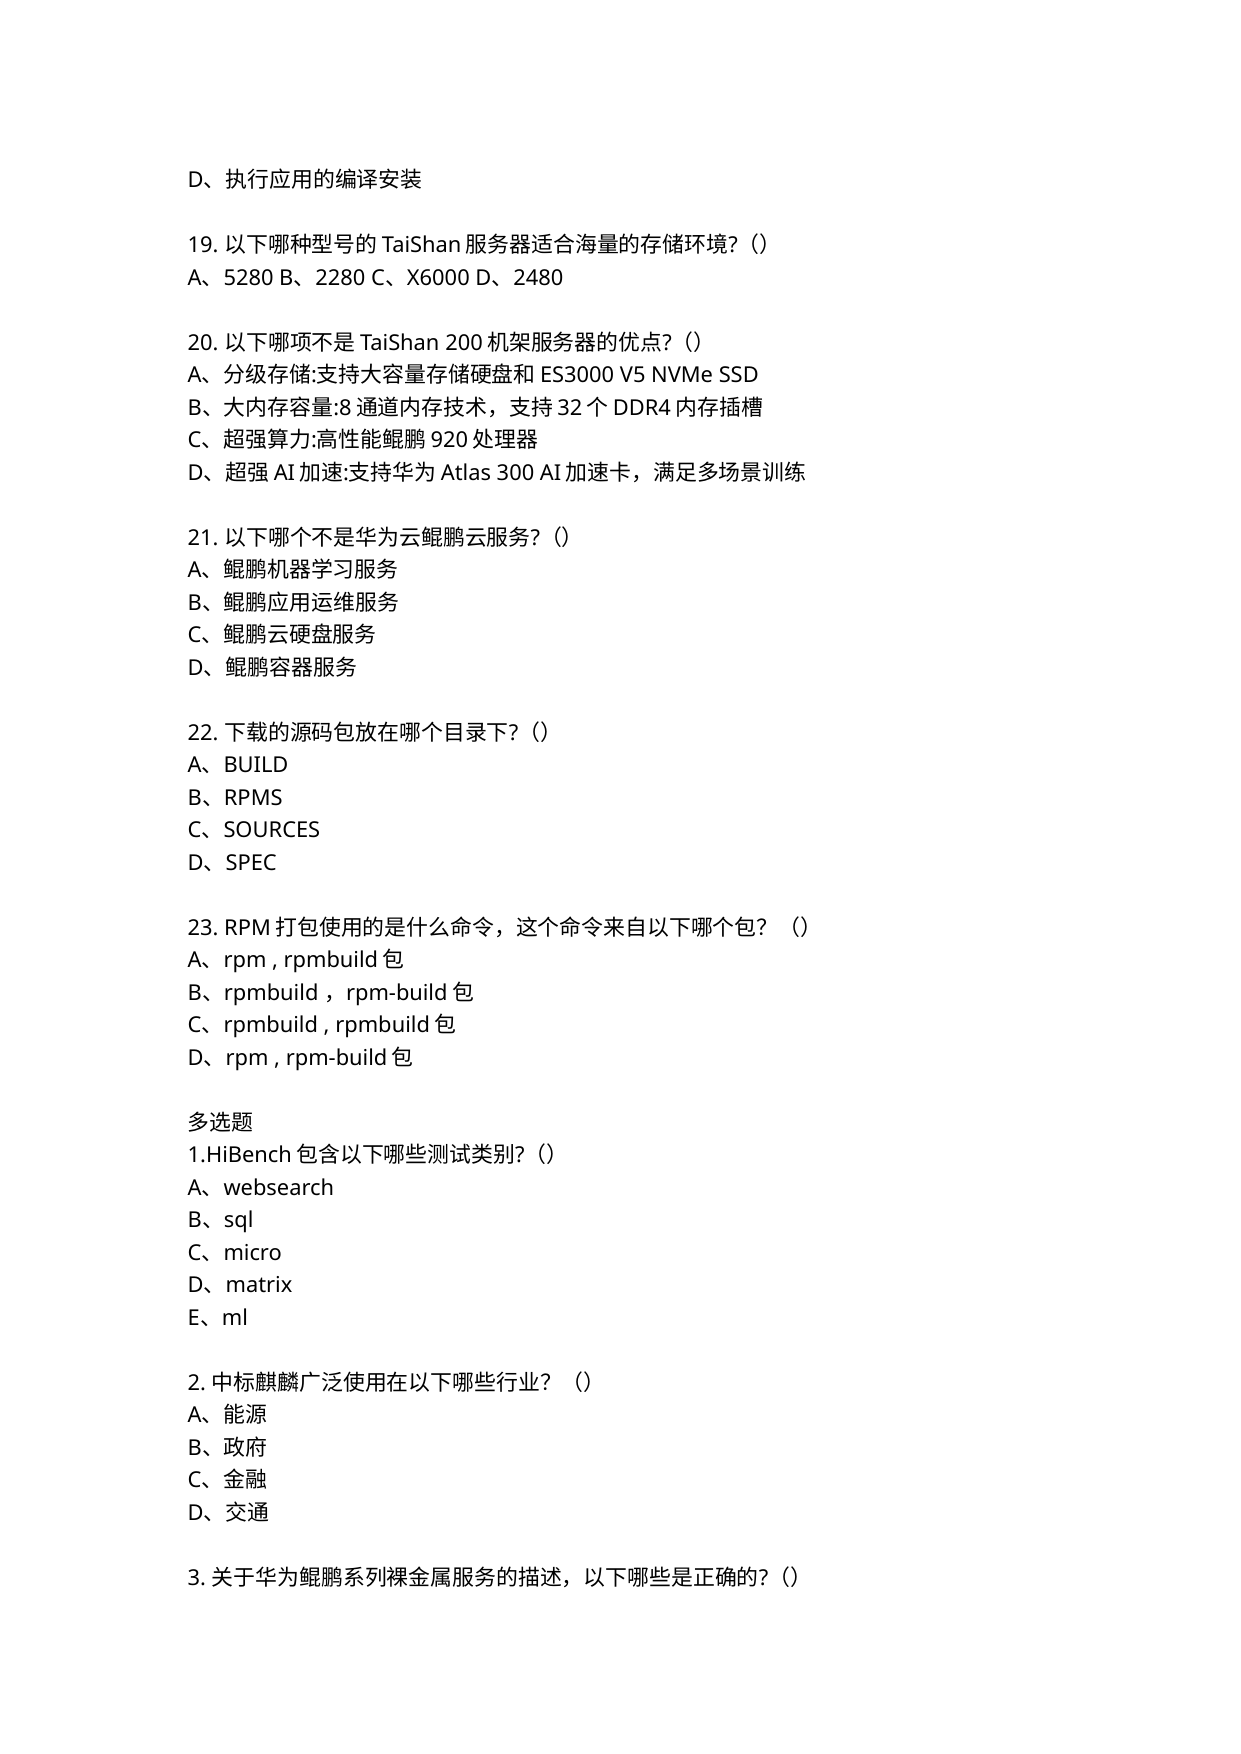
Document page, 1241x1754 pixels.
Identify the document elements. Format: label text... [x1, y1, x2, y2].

text D、超强AI加速:支持华为Atlas 300 AI加速卡，满足多场景训练 [187, 454, 1053, 487]
text 22. 下载的源码包放在哪个目录下?（） [187, 714, 1053, 747]
text 20. 以下哪项不是TaiShan 200机架服务器的优点?（） [187, 324, 1053, 357]
text A、能源 [187, 1397, 1053, 1429]
text D、执行应用的编译安装 [187, 162, 1053, 194]
text B、RPMS [187, 779, 1053, 812]
text C、rpmbuild , rpmbuild包 [187, 1007, 1053, 1039]
text A、websearch [187, 1169, 1053, 1202]
text 23. RPM打包使用的是什么命令，这个命令来自以下哪个包？（） [187, 909, 1053, 942]
text A、5280 B、2280 C、X6000 D、2480 [187, 259, 1053, 292]
text 2. 中标麒麟广泛使用在以下哪些行业？（） [187, 1364, 1053, 1397]
text 多选题 [187, 1104, 1053, 1137]
text E、ml [187, 1299, 1053, 1332]
text A、BUILD [187, 747, 1053, 779]
text 19. 以下哪种型号的TaiShan服务器适合海量的存储环境?（） [187, 227, 1053, 259]
text A、rpm , rpmbuild包 [187, 942, 1053, 974]
text 3. 关于华为鲲鹏系列裸金属服务的描述，以下哪些是正确的?（） [187, 1559, 1053, 1592]
text D、rpm , rpm-build包 [187, 1039, 1053, 1072]
text C、超强算力:高性能鲲鹏920处理器 [187, 422, 1053, 454]
text C、micro [187, 1234, 1053, 1267]
text B、鲲鹏应用运维服务 [187, 584, 1053, 617]
text A、鲲鹏机器学习服务 [187, 552, 1053, 584]
text B、rpmbuild ，rpm-build包 [187, 974, 1053, 1007]
text D、matrix [187, 1267, 1053, 1299]
text B、政府 [187, 1429, 1053, 1462]
text 1.HiBench包含以下哪些测试类别?（） [187, 1137, 1053, 1169]
text C、鲲鹏云硬盘服务 [187, 617, 1053, 649]
text D、SPEC [187, 844, 1053, 877]
text B、大内存容量:8通道内存技术，支持32个DDR4内存插槽 [187, 389, 1053, 422]
text C、金融 [187, 1462, 1053, 1494]
text B、sql [187, 1202, 1053, 1234]
text D、交通 [187, 1494, 1053, 1527]
text D、鲲鹏容器服务 [187, 649, 1053, 682]
text A、分级存储:支持大容量存储硬盘和ES3000 V5 NVMe SSD [187, 357, 1053, 389]
text C、SOURCES [187, 812, 1053, 844]
text 21. 以下哪个不是华为云鲲鹏云服务?（） [187, 519, 1053, 552]
